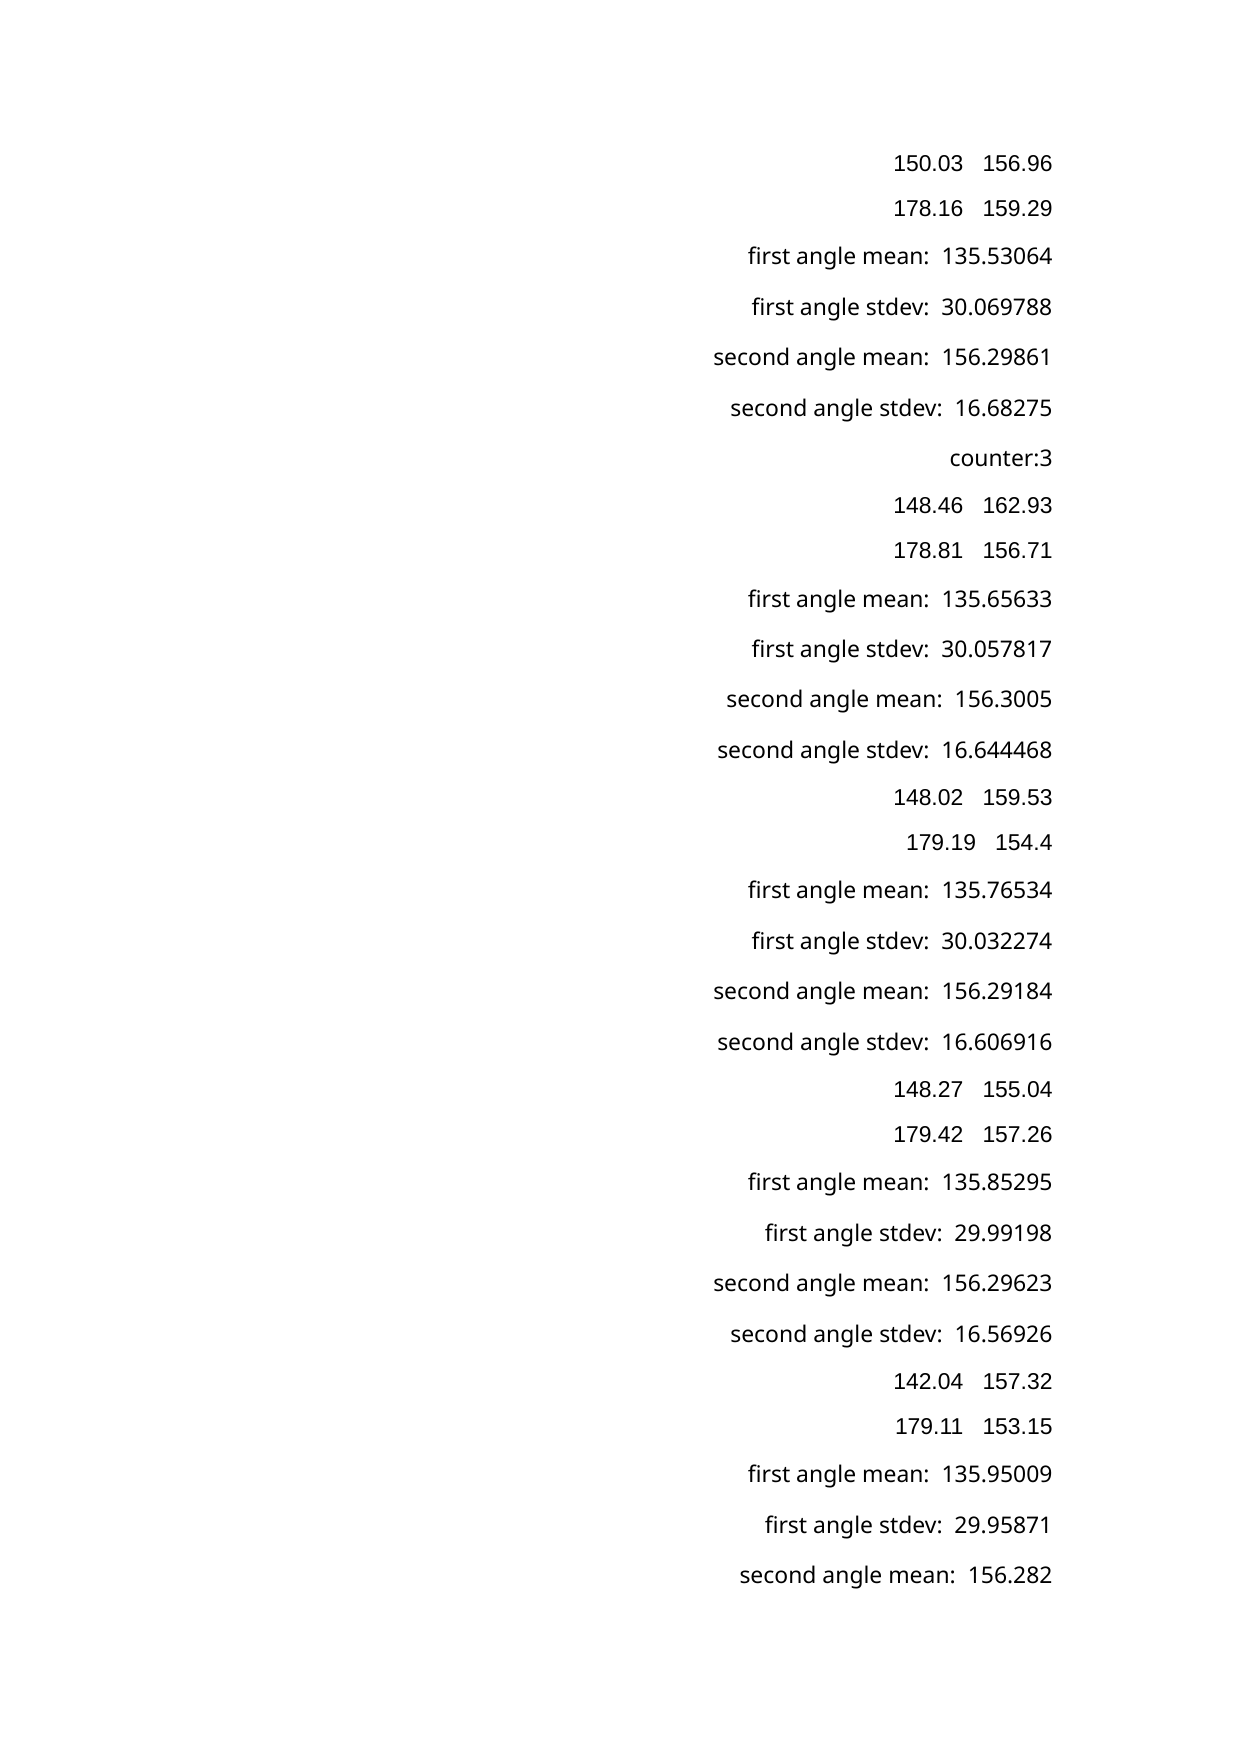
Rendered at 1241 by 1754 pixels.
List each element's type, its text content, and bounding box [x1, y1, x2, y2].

text first angle mean: 135.76534 [187, 874, 1053, 906]
text first angle mean: 135.53064 [187, 240, 1053, 271]
text first angle stdev: 30.032274 [187, 925, 1053, 956]
text first angle stdev: 29.95871 [187, 1508, 1053, 1540]
text first angle mean: 135.65633 [187, 582, 1053, 614]
text 159.29 178.16 [187, 195, 1053, 221]
text first angle mean: 135.95009 [187, 1458, 1053, 1489]
text second angle stdev: 16.644468 [187, 734, 1053, 765]
text second angle mean: 156.29184 [187, 975, 1053, 1006]
text second angle mean: 156.29623 [187, 1267, 1053, 1298]
text 153.15 179.11 [187, 1413, 1053, 1439]
text 156.96 150.03 [187, 150, 1053, 176]
text 162.93 148.46 [187, 492, 1053, 519]
text second angle stdev: 16.606916 [187, 1026, 1053, 1057]
text first angle stdev: 30.069788 [187, 291, 1053, 322]
text 155.04 148.27 [187, 1076, 1053, 1102]
text first angle stdev: 29.99198 [187, 1217, 1053, 1248]
text 157.26 179.42 [187, 1121, 1053, 1147]
text counter:3 [187, 442, 1053, 473]
text second angle mean: 156.29861 [187, 341, 1053, 372]
text 156.71 178.81 [187, 537, 1053, 564]
text first angle mean: 135.85295 [187, 1166, 1053, 1197]
text second angle mean: 156.282 [187, 1559, 1053, 1590]
text 159.53 148.02 [187, 784, 1053, 811]
text 154.4 179.19 [187, 829, 1053, 856]
text second angle stdev: 16.56926 [187, 1317, 1053, 1349]
text 157.32 142.04 [187, 1368, 1053, 1394]
text second angle mean: 156.3005 [187, 683, 1053, 714]
text first angle stdev: 30.057817 [187, 633, 1053, 664]
text second angle stdev: 16.68275 [187, 391, 1053, 423]
